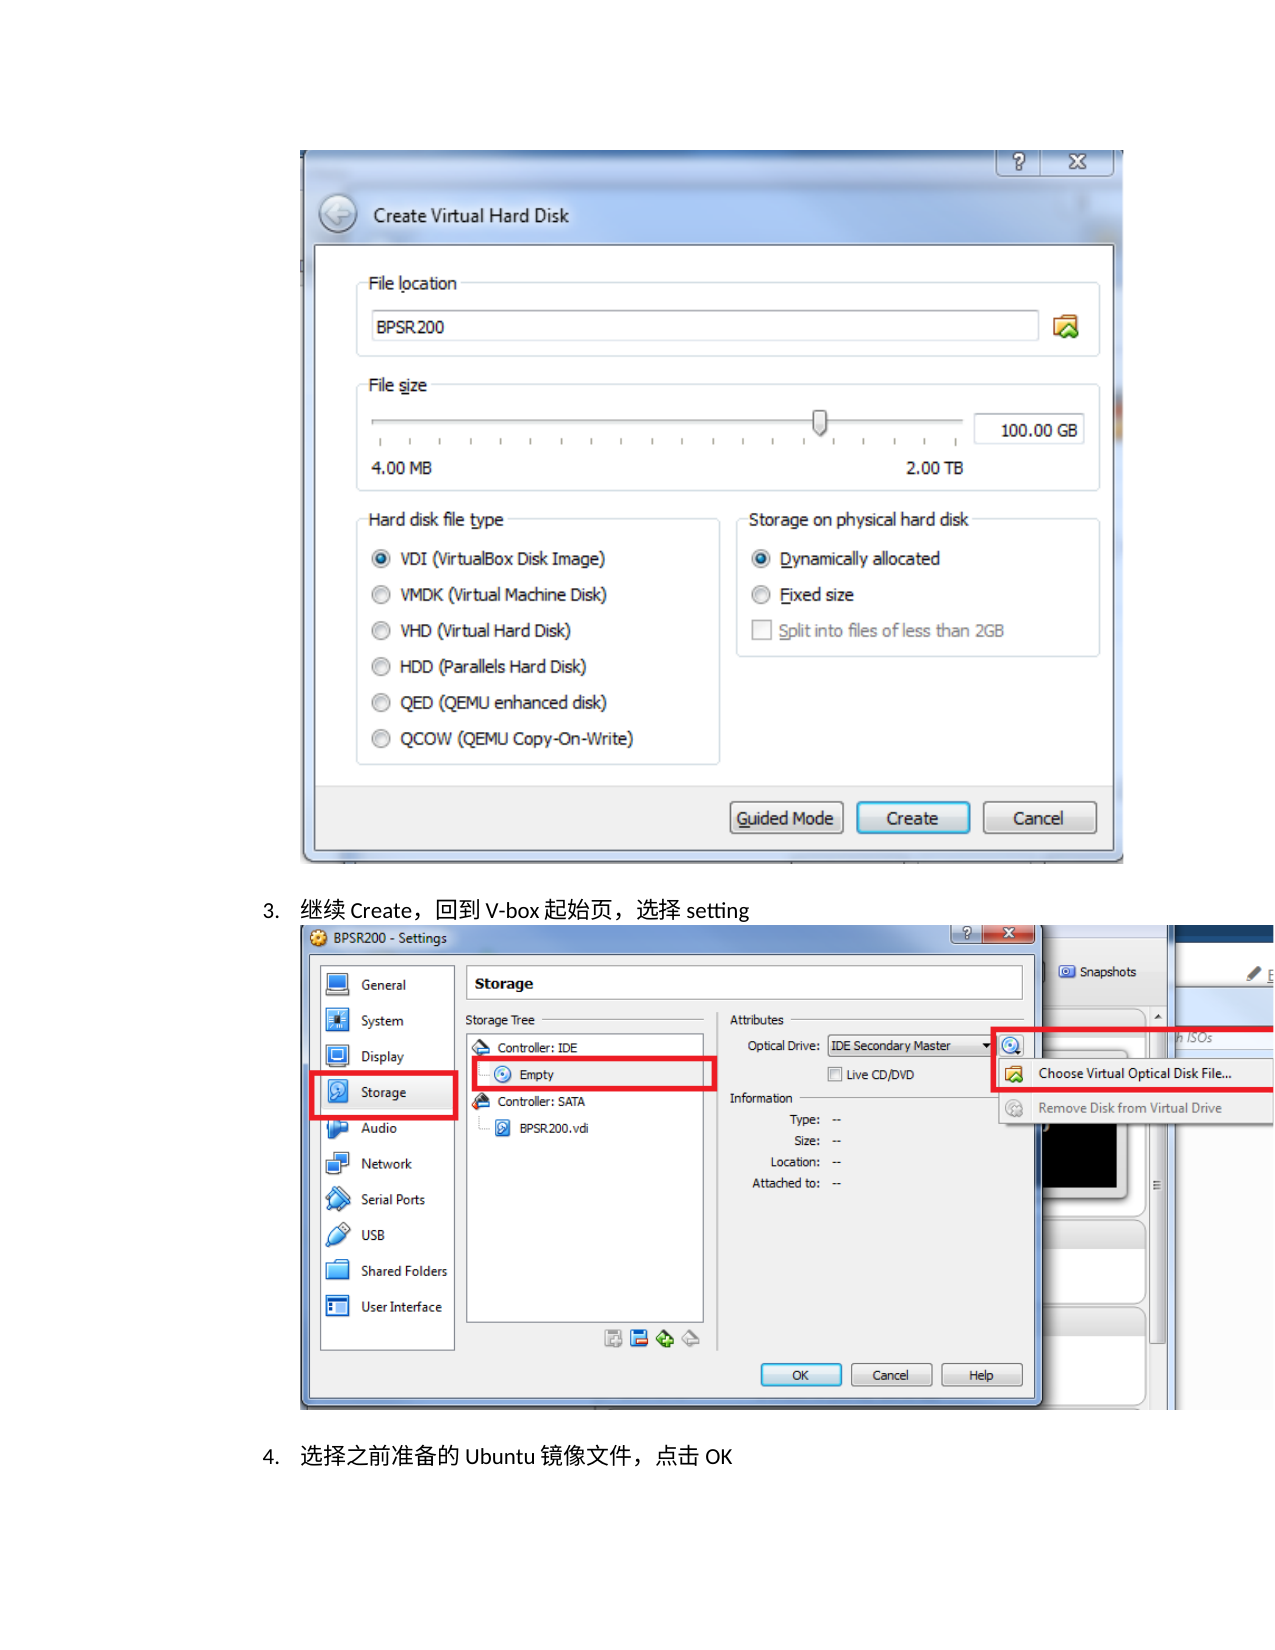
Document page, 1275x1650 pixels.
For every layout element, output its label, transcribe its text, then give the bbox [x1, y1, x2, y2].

picture [300, 150, 1124, 864]
list 继续Create，回到V-box起始页，选择setting [262, 892, 1125, 925]
picture [300, 925, 1274, 1410]
list 选择之前准备的Ubuntu镜像文件，点击OK [262, 1438, 1125, 1471]
